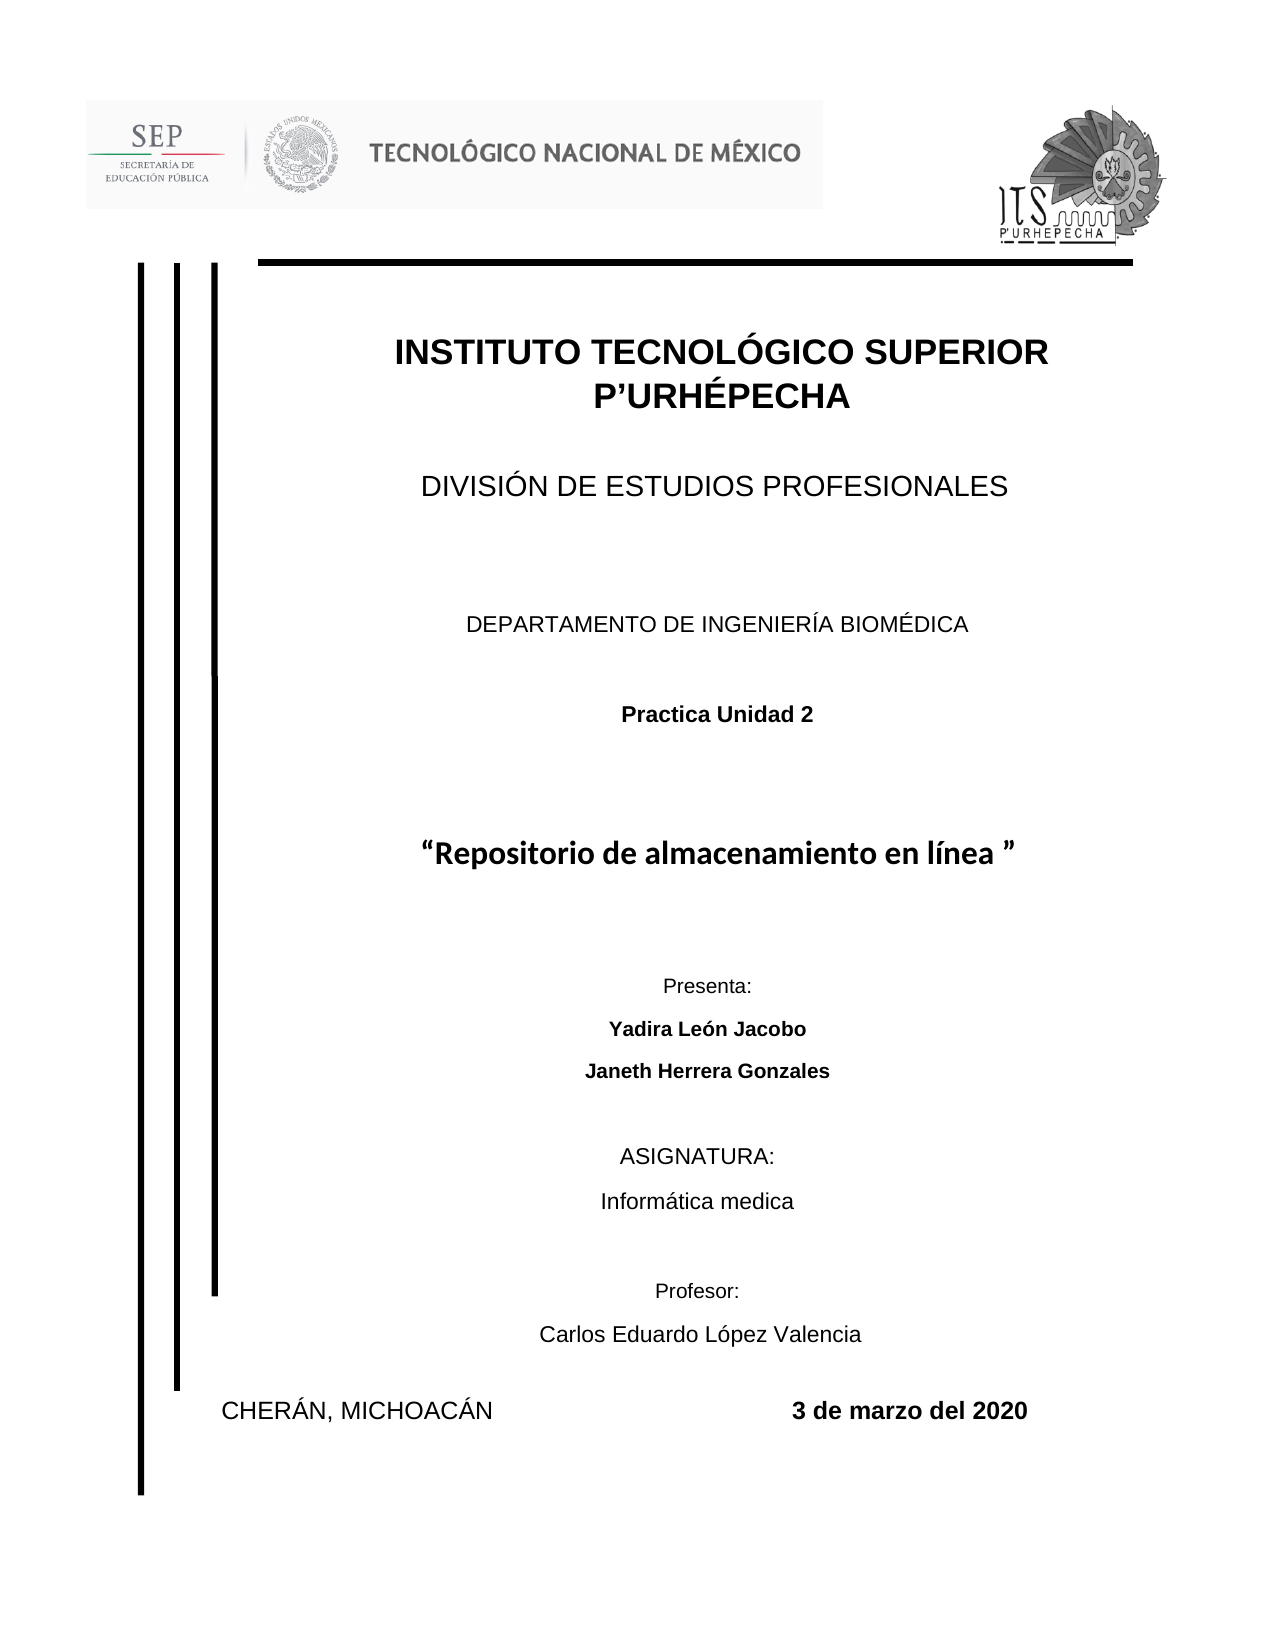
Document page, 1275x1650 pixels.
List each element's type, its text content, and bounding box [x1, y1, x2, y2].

text CHERÁN, MICHOACÁN 3 de marzo del 2020 [177, 1396, 1098, 1425]
picture [85, 100, 824, 209]
